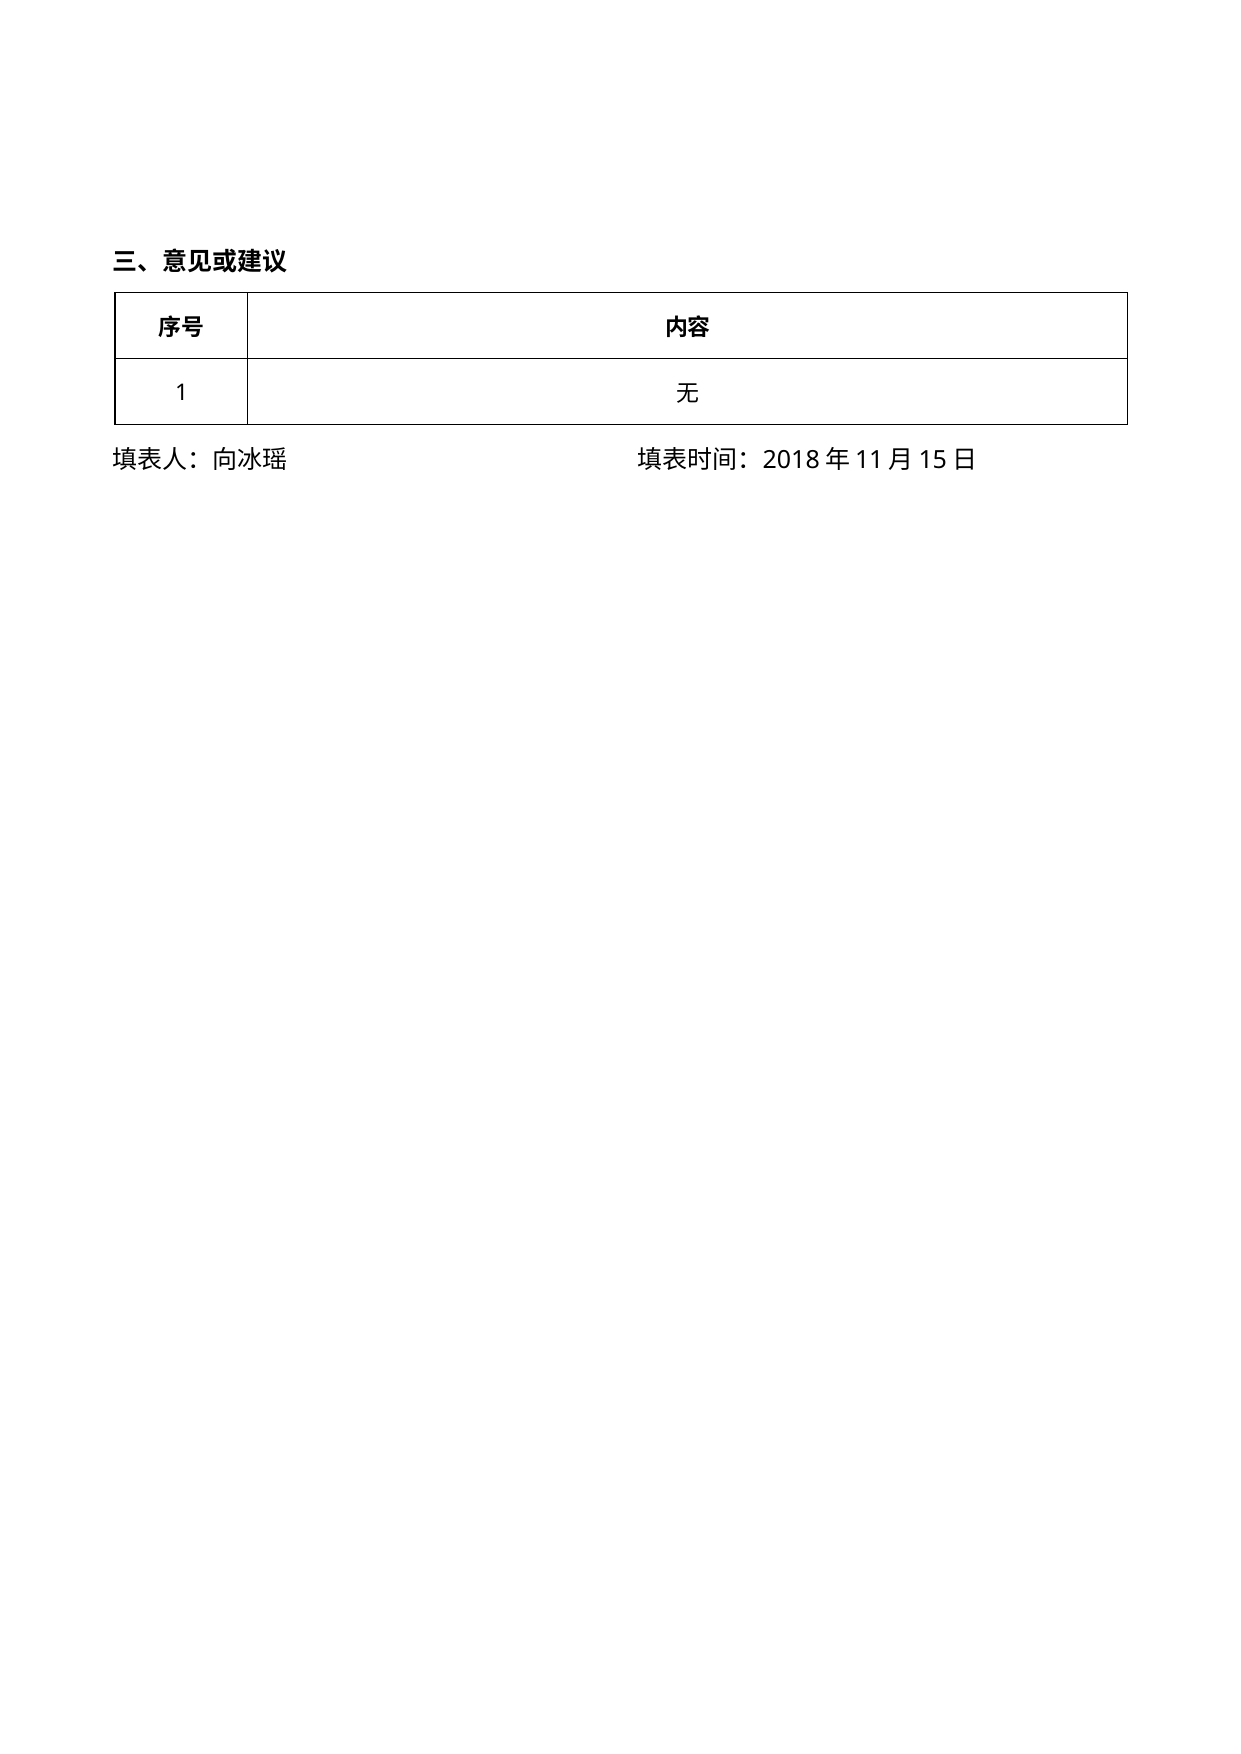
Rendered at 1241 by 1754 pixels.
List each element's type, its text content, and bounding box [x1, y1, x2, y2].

table_header 序号 [116, 293, 247, 358]
table_header 内容 [248, 293, 1127, 358]
table_cell 无 [248, 359, 1127, 424]
text 填表人：向冰瑶 填表时间：2018年11月15日 [112, 425, 1128, 490]
table_cell 1 [116, 359, 247, 424]
list 三、意见或建议 [112, 227, 1128, 292]
